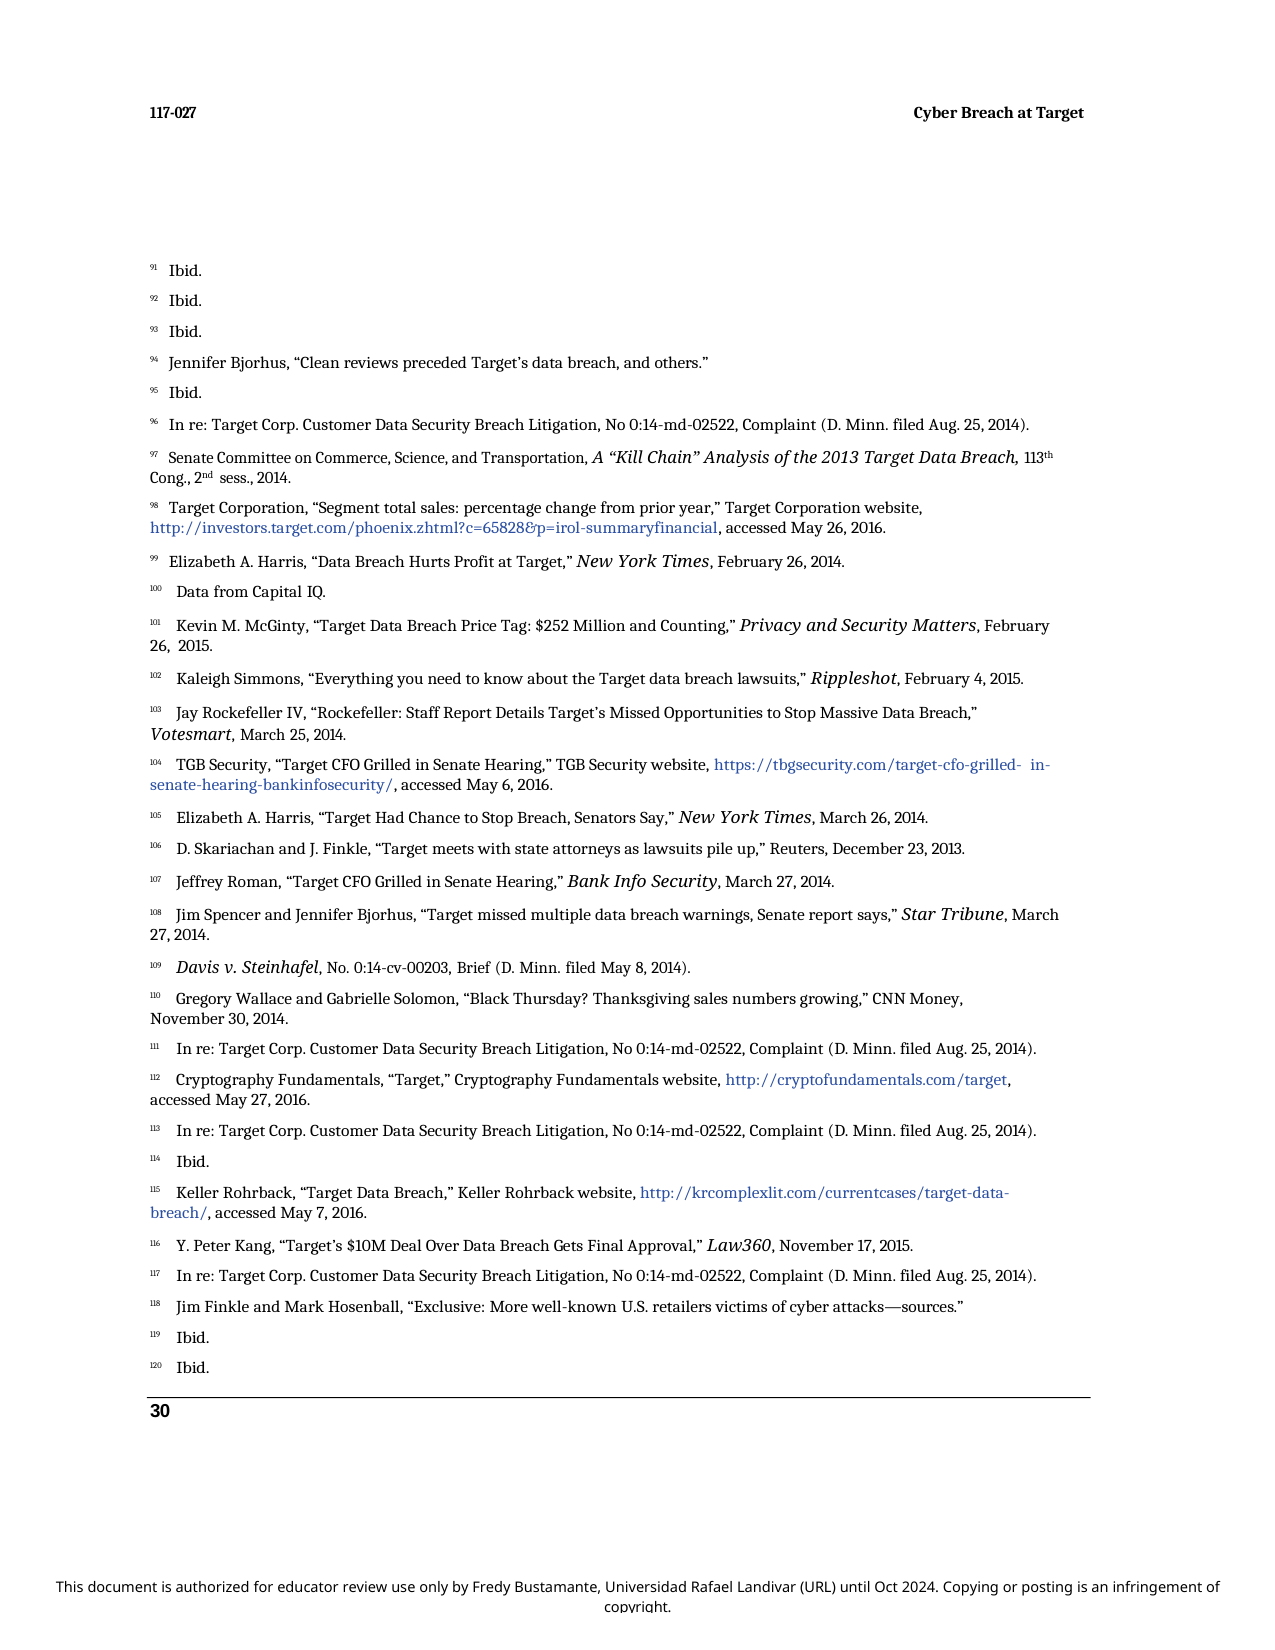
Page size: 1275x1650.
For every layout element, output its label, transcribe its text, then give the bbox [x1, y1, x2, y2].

list Ibid. [150, 1328, 1139, 1347]
list Jim Finkle and Mark Hosenball, “Exclusive: More well-known U.S. retailers victims of cyber attacks—sources.” [150, 1297, 1139, 1316]
list Kevin M. McGinty, “Target Data Breach Price Tag: $252 Million and Counting,” Privacy and Security Matters, February 26, 2015. [150, 613, 1069, 655]
list Senate Committee on Commerce, Science, and Transportation, A “Kill Chain” Analysis of the 2013 Target Data Breach, 113th Cong., 2nd sess., 2014. [150, 445, 1056, 487]
list Elizabeth A. Harris, “Data Breach Hurts Profit at Target,” New York Times, February 26, 2014. [150, 549, 1139, 572]
list Ibid. [150, 292, 1139, 311]
list Jennifer Bjorhus, “Clean reviews preceded Target’s data breach, and others.” [150, 353, 1139, 372]
list Y. Peter Kang, “Target’s $10M Deal Over Data Breach Gets Final Approval,” Law360, November 17, 2015. [150, 1233, 1139, 1256]
list Target Corporation, “Segment total sales: percentage change from prior year,” Target Corporation website, http://investors.target.com/phoenix.zhtml?c=65828&p=irol-summaryfinancial, accessed May 26, 2016. [150, 499, 956, 538]
list Ibid. [150, 384, 1139, 403]
list Kaleigh Simmons, “Everything you need to know about the Target data breach lawsuits,” Rippleshot, February 4, 2015. [150, 666, 1139, 689]
list D. Skariachan and J. Finkle, “Target meets with state attorneys as lawsuits pile up,” Reuters, December 23, 2013. [150, 839, 1139, 858]
list Jim Spencer and Jennifer Bjorhus, “Target missed multiple data breach warnings, Senate report says,” Star Tribune, March 27, 2014. [150, 903, 1072, 945]
list Elizabeth A. Harris, “Target Had Chance to Stop Breach, Senators Say,” New York Times, March 26, 2014. [150, 806, 1139, 829]
list Ibid. [150, 1152, 1139, 1171]
list Cryptography Fundamentals, “Target,” Cryptography Fundamentals website, http://cryptofundamentals.com/target, accessed May 27, 2016. [150, 1071, 1054, 1110]
list In re: Target Corp. Customer Data Security Breach Litigation, No 0:14-md-02522, Complaint (D. Minn. filed Aug. 25, 2014). [150, 1267, 1139, 1286]
list Ibid. [150, 322, 1139, 342]
text 30 [150, 1396, 1139, 1422]
list In re: Target Corp. Customer Data Security Breach Litigation, No 0:14-md-02522, Complaint (D. Minn. filed Aug. 25, 2014). [150, 1122, 1139, 1141]
list In re: Target Corp. Customer Data Security Breach Litigation, No 0:14-md-02522, Complaint (D. Minn. filed Aug. 25, 2014). [150, 415, 1139, 434]
list Data from Capital IQ. [150, 582, 1139, 601]
list Ibid. [150, 1359, 1139, 1378]
text Votesmart, March 25, 2014. [150, 723, 1139, 745]
list Keller Rohrback, “Target Data Breach,” Keller Rohrback website, http://krcomplexlit.com/currentcases/target-data- breach/, accessed May 7, 2016. [150, 1183, 1041, 1222]
list TGB Security, “Target CFO Grilled in Senate Hearing,” TGB Security website, https://tbgsecurity.com/target-cfo-grilled- in-senate-hearing-bankinfosecurity/, accessed May 6, 2016. [150, 756, 1073, 795]
list In re: Target Corp. Customer Data Security Breach Litigation, No 0:14-md-02522, Complaint (D. Minn. filed Aug. 25, 2014). [150, 1040, 1139, 1059]
list Jeffrey Roman, “Target CFO Grilled in Senate Hearing,” Bank Info Security, March 27, 2014. [150, 870, 1139, 892]
list Jay Rockefeller IV, “Rockefeller: Staff Report Details Target’s Missed Opportunities to Stop Massive Data Breach,” [150, 699, 1139, 723]
list Ibid. [150, 261, 1139, 280]
list Davis v. Steinhafel, No. 0:14-cv-00203, Brief (D. Minn. filed May 8, 2014). [150, 956, 1139, 979]
list Gregory Wallace and Gabrielle Solomon, “Black Thursday? Thanksgiving sales numbers growing,” CNN Money, November 30, 2014. [150, 989, 1011, 1028]
